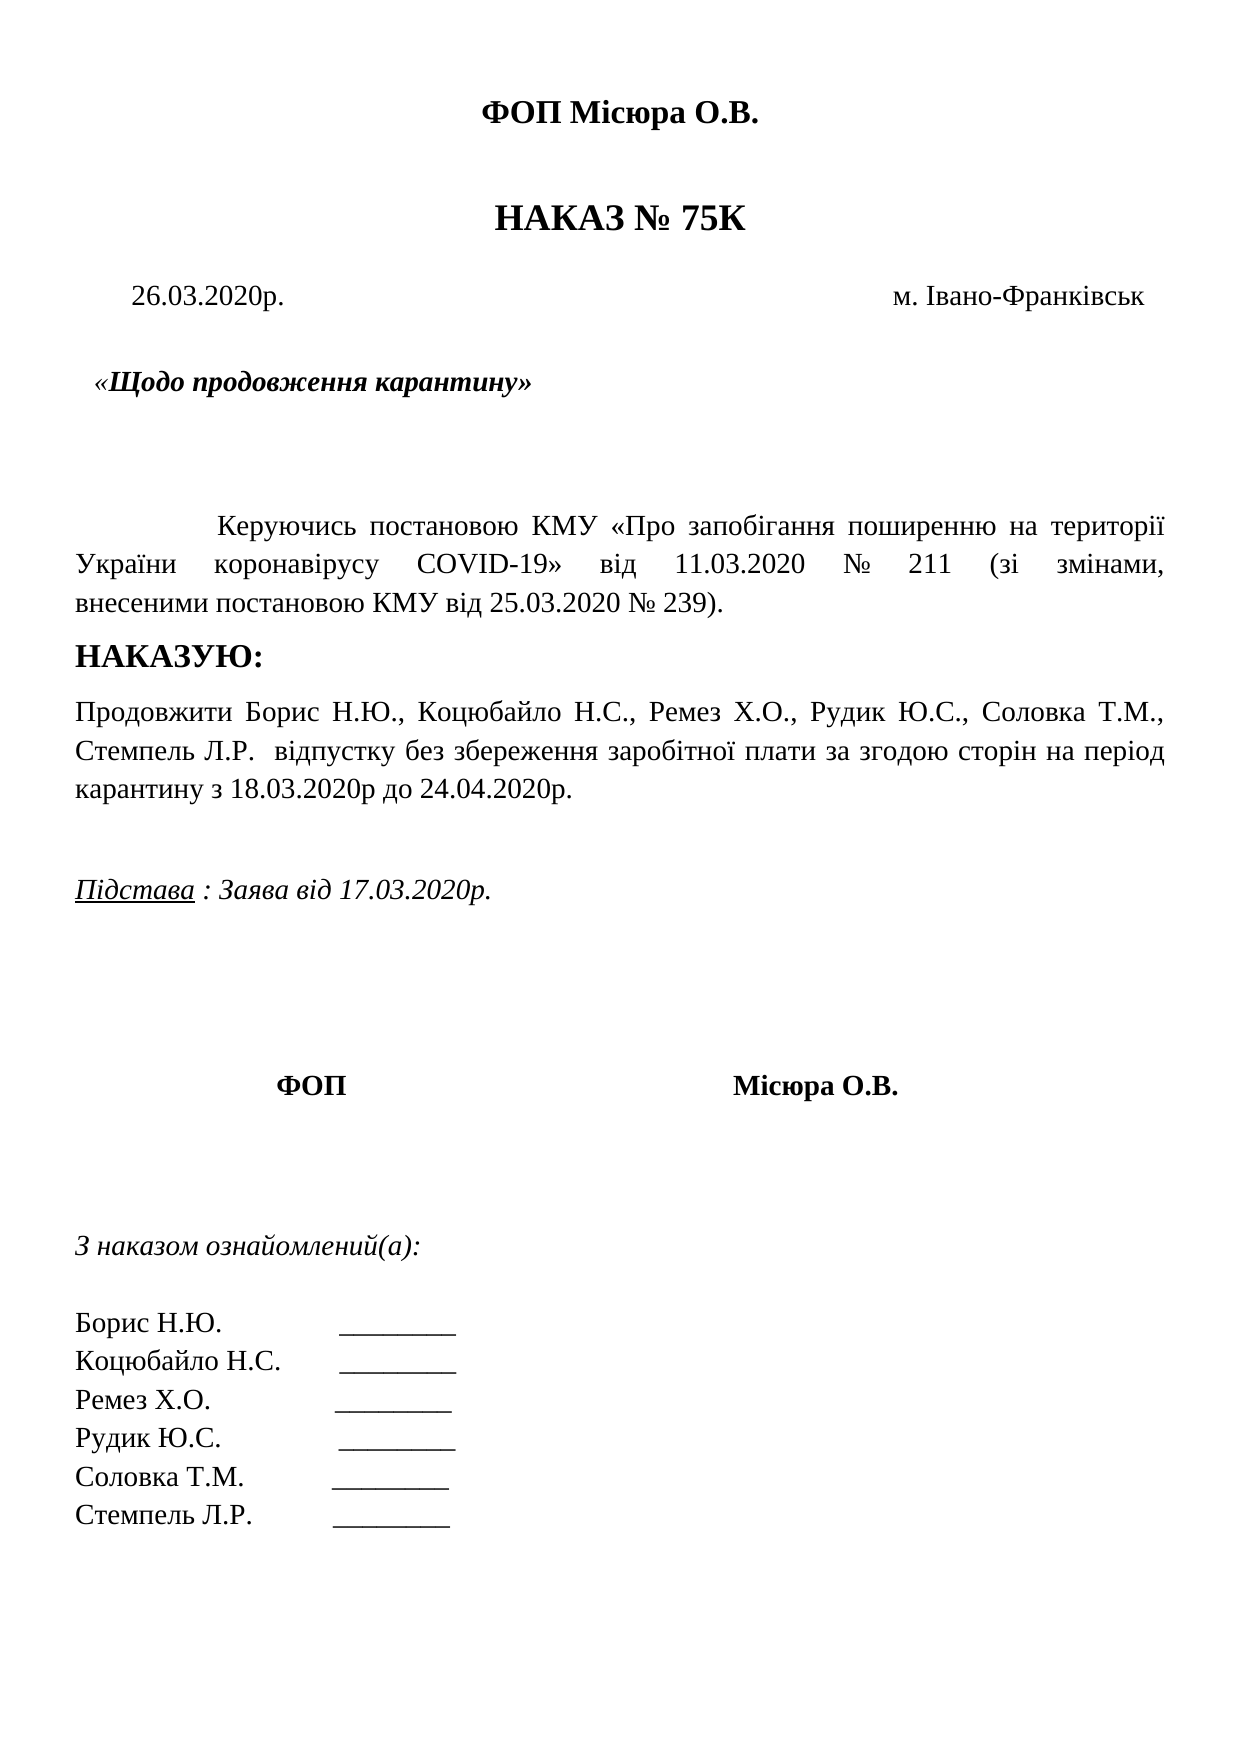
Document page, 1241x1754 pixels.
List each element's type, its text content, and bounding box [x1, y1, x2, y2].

text З наказом ознайомлений(а): [75, 1228, 1165, 1261]
text Керуючись постановою КМУ «Про запобігання поширенню на території України коронавірусу COVID-19» від 11.03.2020 № 211 (зі змінами, внесеними постановою КМУ від 25.03.2020 № 239). [75, 508, 1165, 618]
text Підстава : Заява від 17.03.2020р. [75, 872, 1165, 906]
text Рудик Ю.С. ________ [75, 1420, 1165, 1454]
text Коцюбайло Н.С. ________ [75, 1343, 1165, 1377]
text «Щодо продовження карантину» [75, 364, 1165, 398]
text Продовжити Борис Н.Ю., Коцюбайло Н.С., Ремез Х.О., Рудик Ю.С., Соловка Т.М., Стемпель Л.Р. відпустку без збереження заробітної плати за згодою сторін на період карантину з 18.03.2020р до 24.04.2020р. [75, 694, 1165, 805]
text Стемпель Л.Р. ________ [75, 1497, 1165, 1531]
text Борис Н.Ю. ________ [75, 1305, 1165, 1338]
text ФОП Місюра О.В. [75, 92, 1165, 130]
text Ремез Х.О. ________ [75, 1382, 1165, 1415]
text 26.03.2020р. м. Івано-Франківськ [75, 278, 1165, 312]
text ФОП Місюра О.В. [75, 1068, 1165, 1102]
text НАКАЗУЮ: [75, 636, 1165, 674]
text Соловка Т.М. ________ [75, 1459, 1165, 1492]
subtitle НАКАЗ № 75К [75, 196, 1165, 239]
